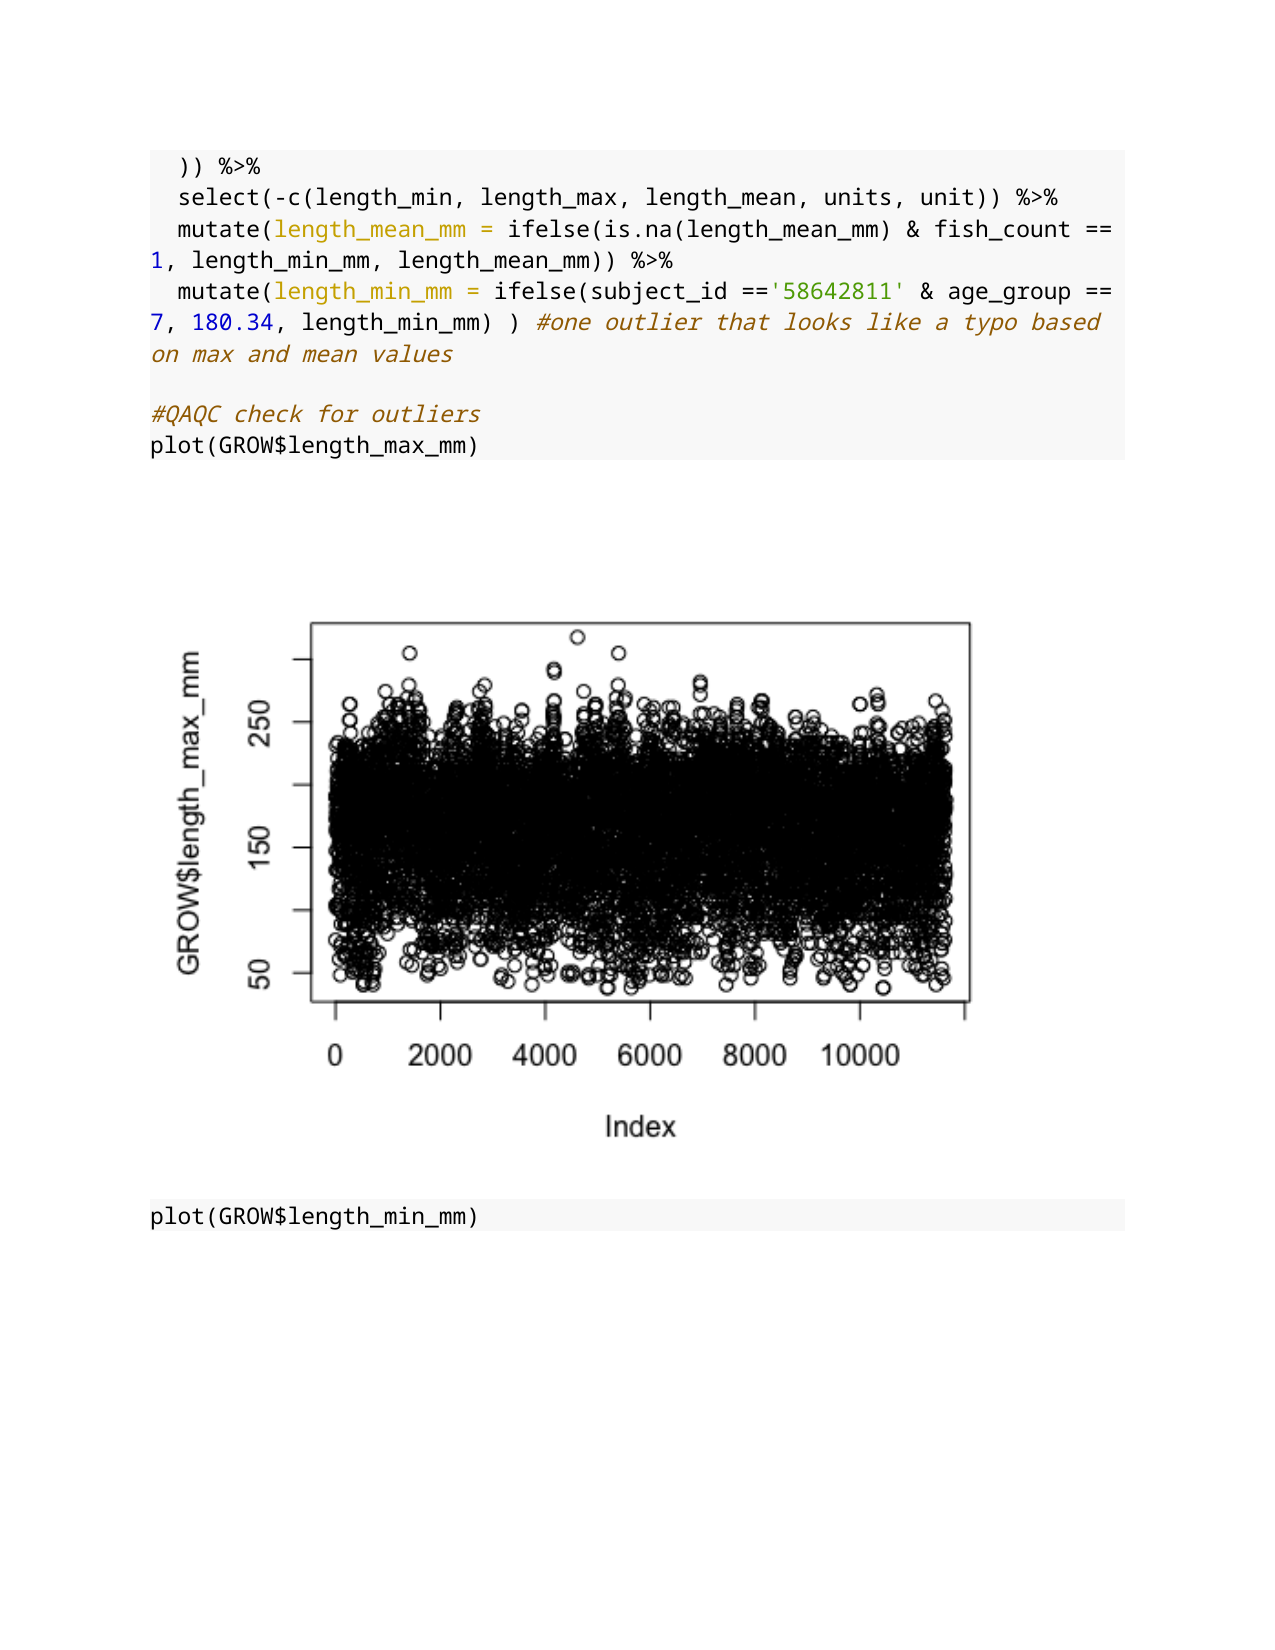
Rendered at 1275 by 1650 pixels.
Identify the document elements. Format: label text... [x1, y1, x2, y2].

picture [168, 480, 1044, 1181]
text plot(GROW$length_min_mm) [150, 1199, 1125, 1231]
